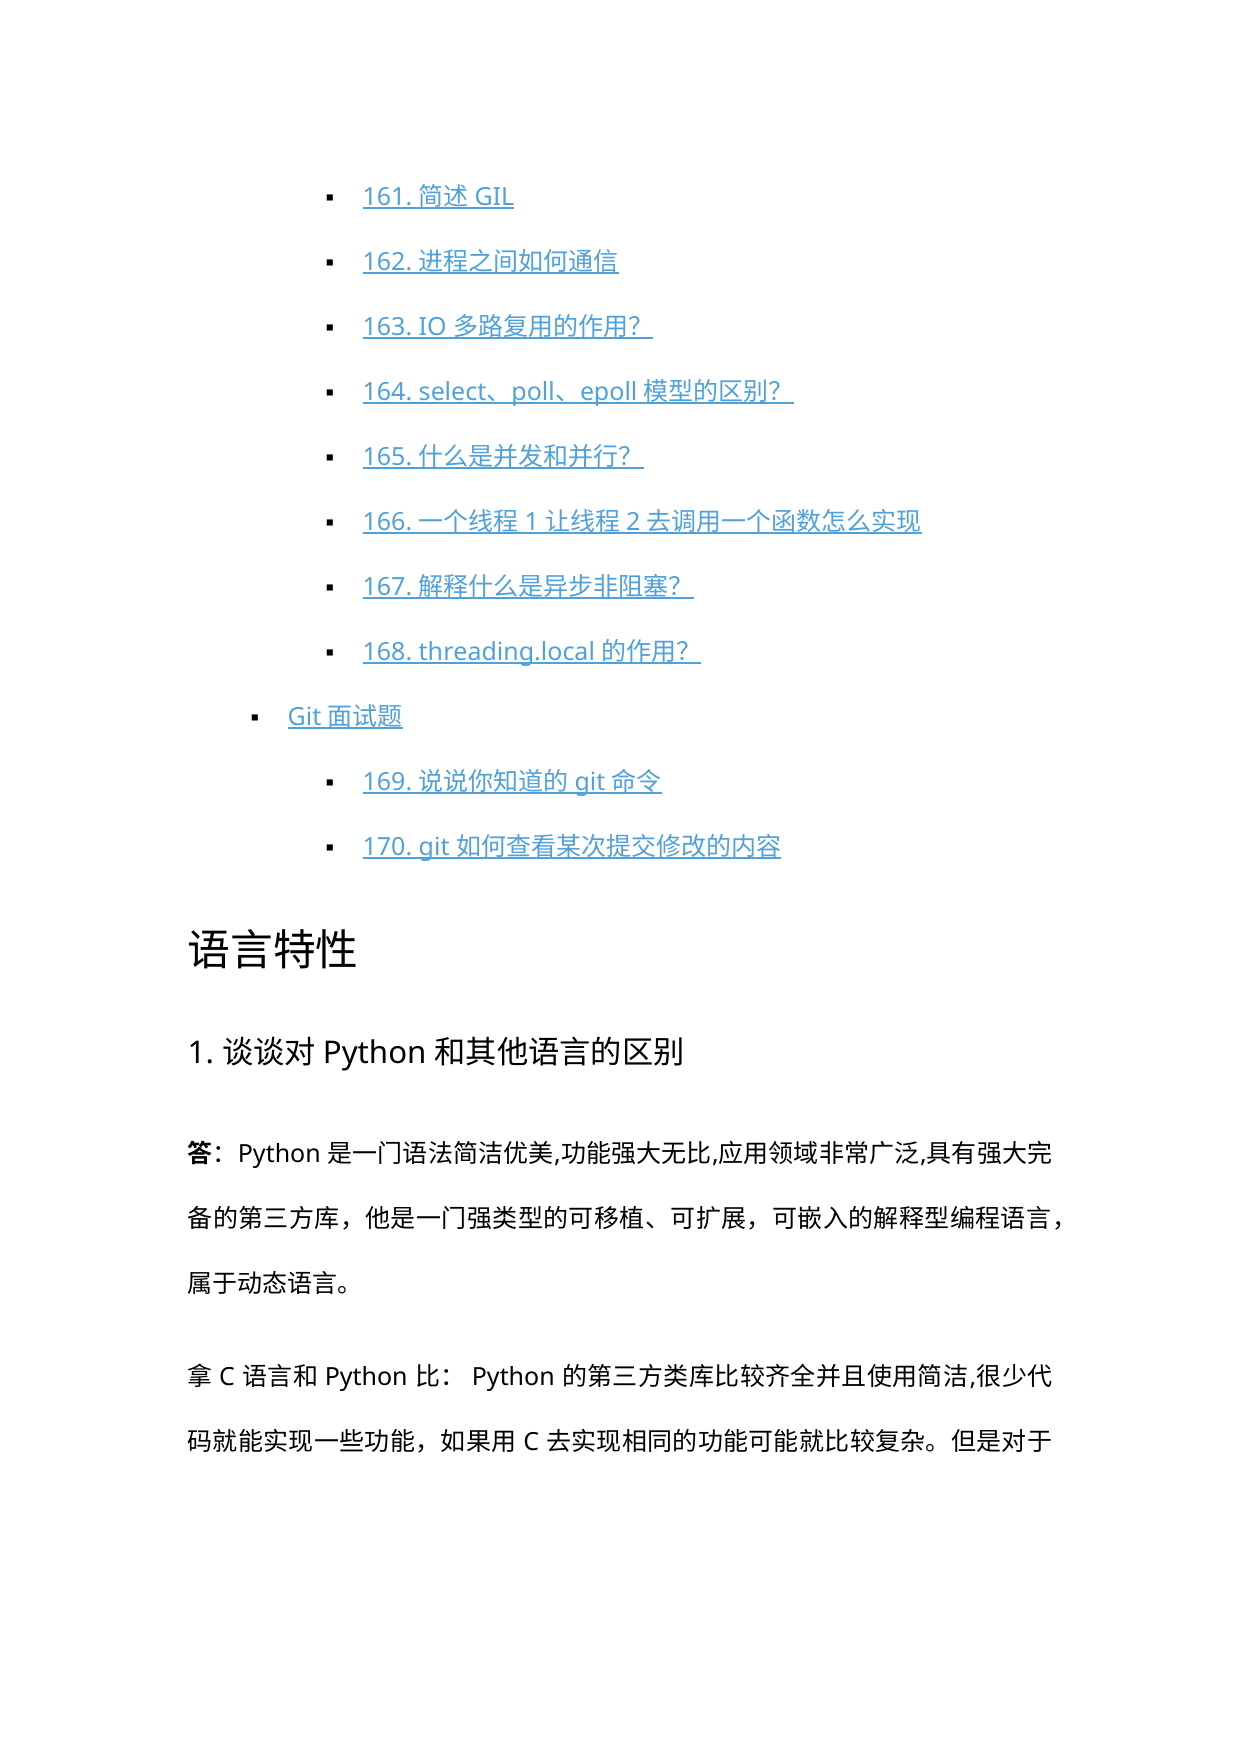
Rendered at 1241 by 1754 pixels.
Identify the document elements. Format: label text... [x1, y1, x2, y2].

list 166. 一个线程 1 让线程 2 去调用一个函数怎么实现 [325, 487, 1053, 552]
list 162. 进程之间如何通信 [325, 227, 1053, 292]
list 164. select、poll、epoll 模型的区别？ [325, 357, 1053, 422]
text 答：Python 是一门语法简洁优美,功能强大无比,应用领域非常广泛,具有强大完备的第三方库，他是一门强类型的可移植、可扩展，可嵌入的解释型编程语言，属于动态语言。 [187, 1119, 1053, 1314]
list 161. 简述 GIL [325, 162, 1053, 227]
text 1. 谈谈对 Python 和其他语言的区别 [187, 1017, 1053, 1082]
list Git 面试题 [250, 682, 1053, 747]
list 165. 什么是并发和并行？ [325, 422, 1053, 487]
text 语言特性 [187, 914, 1053, 979]
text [187, 1342, 1053, 1472]
list 163. IO 多路复用的作用？ [325, 292, 1053, 357]
list 170. git 如何查看某次提交修改的内容 [325, 812, 1053, 877]
list 169. 说说你知道的 git 命令 [325, 747, 1053, 812]
list 168. threading.local 的作用？ [325, 617, 1053, 682]
list 167. 解释什么是异步非阻塞？ [325, 552, 1053, 617]
